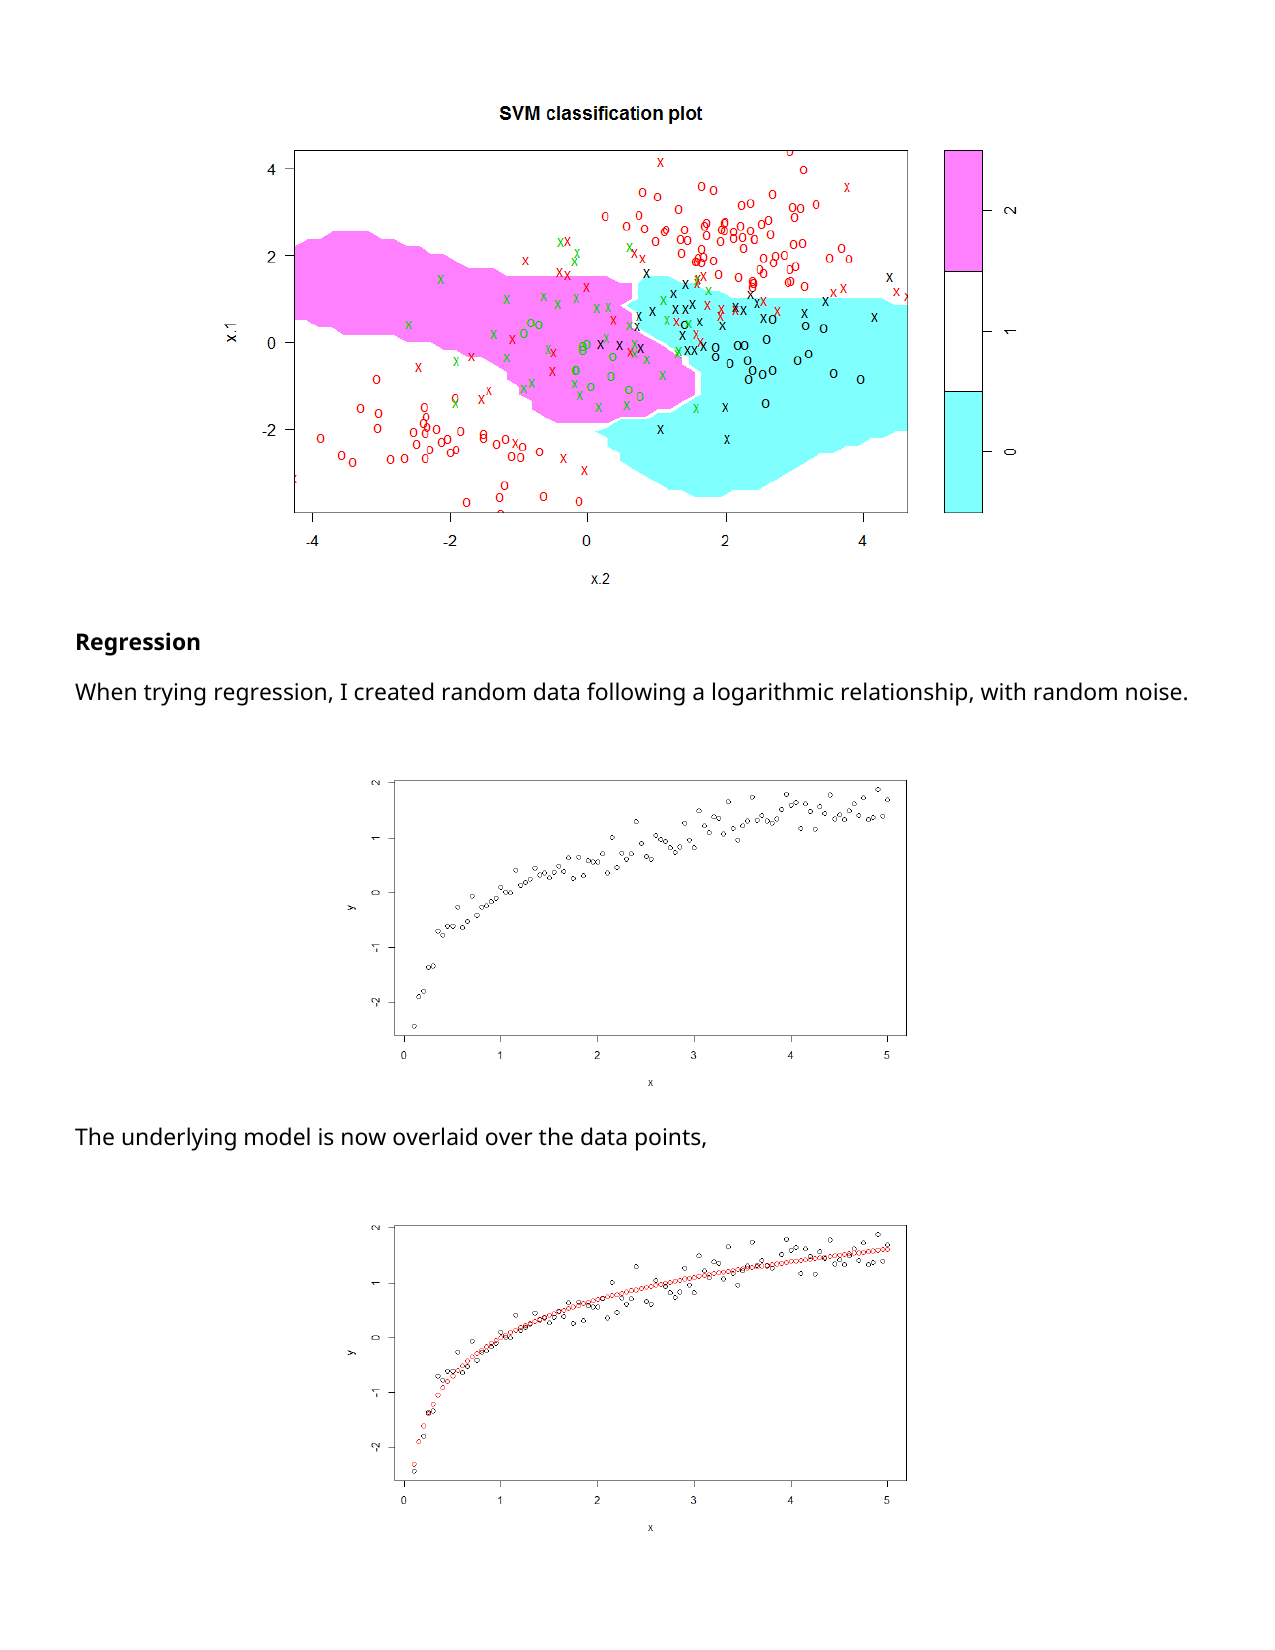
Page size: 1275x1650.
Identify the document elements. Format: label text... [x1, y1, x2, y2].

text When trying regression, I created random data following a logarithmic relationship, with random noise. [75, 676, 1200, 707]
text The underlying model is now overlaid over the data points, [75, 1121, 1200, 1152]
picture [218, 75, 1058, 607]
text Regression [75, 626, 1200, 657]
picture [341, 1171, 934, 1547]
picture [341, 726, 934, 1102]
